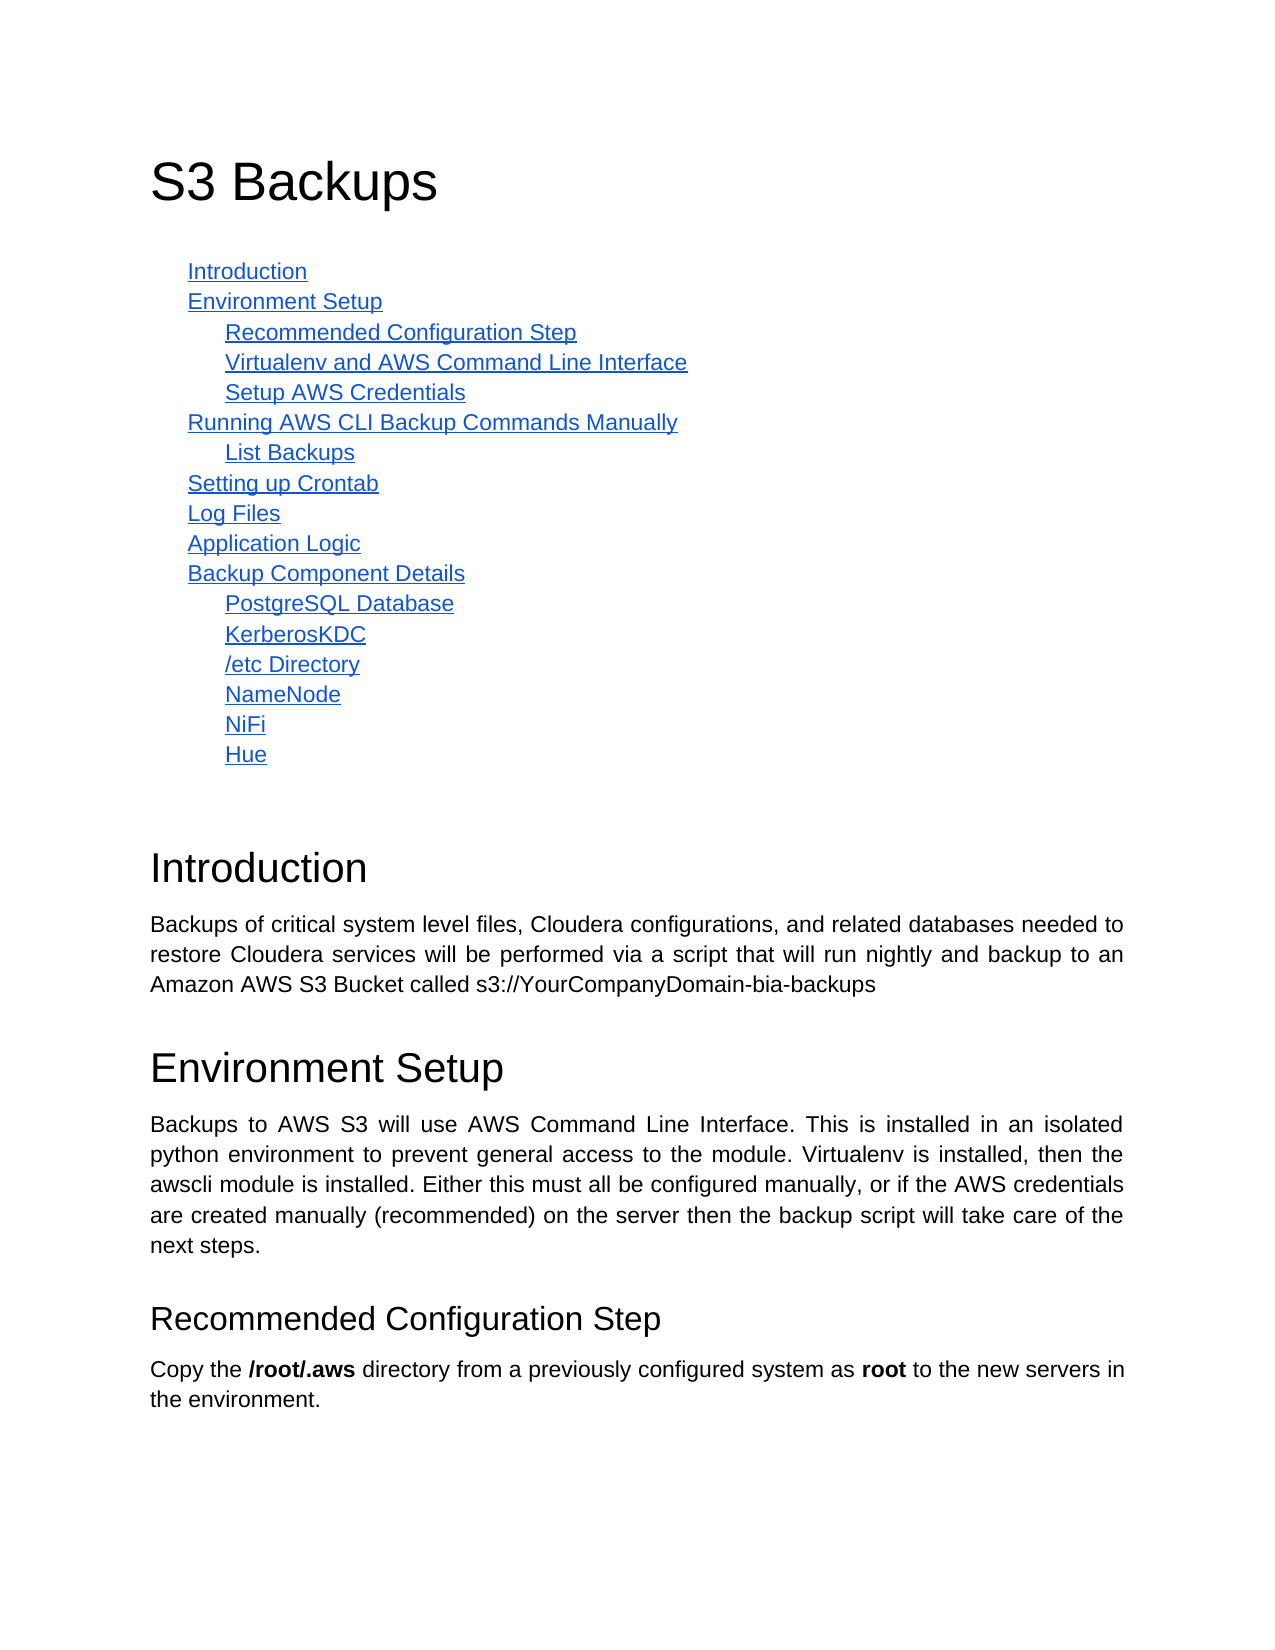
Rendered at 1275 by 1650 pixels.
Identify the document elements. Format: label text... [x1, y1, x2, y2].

text /etc Directory [225, 651, 1125, 677]
text Backups of critical system level files, Cloudera configurations, and related databases needed to restore Cloudera services will be performed via a script that will run nightly and backup to an Amazon AWS S3 Bucket called s3://YourCompanyDomain-bia-backups [150, 911, 1125, 998]
text Introduction [187, 258, 1125, 284]
text Application Logic [187, 530, 1125, 556]
text Setup AWS Credentials [225, 379, 1125, 405]
text Recommended Configuration Step [225, 318, 1125, 345]
text Environment Setup [187, 288, 1125, 314]
text Log Files [187, 500, 1125, 526]
text Running AWS CLI Backup Commands Manually [187, 409, 1125, 435]
title S3 Backups [150, 150, 1125, 212]
text Setting up Crontab [187, 469, 1125, 496]
subtitle Environment Setup [150, 1043, 1125, 1091]
subtitle Recommended Configuration Step [150, 1299, 1125, 1338]
text Backup Component Details [187, 560, 1125, 586]
subtitle Introduction [150, 843, 1125, 891]
text PostgreSQL Database [225, 590, 1125, 617]
text KerberosKDC [225, 621, 1125, 647]
text List Backups [225, 439, 1125, 466]
text Hue [225, 741, 1125, 768]
text Backups to AWS S3 will use AWS Command Line Interface. This is installed in an isolated python environment to prevent general access to the module. Virtualenv is installed, then the awscli module is installed. Either this must all be configured manually, or if the AWS credentials are created manually (recommended) on the server then the backup script will take care of the next steps. [150, 1111, 1125, 1258]
text Virtualenv and AWS Command Line Interface [225, 349, 1125, 375]
text NiFi [225, 711, 1125, 737]
text NameNode [225, 681, 1125, 707]
text Copy the /root/.aws directory from a previously configured system as root to the new servers in the environment. [150, 1356, 1125, 1413]
